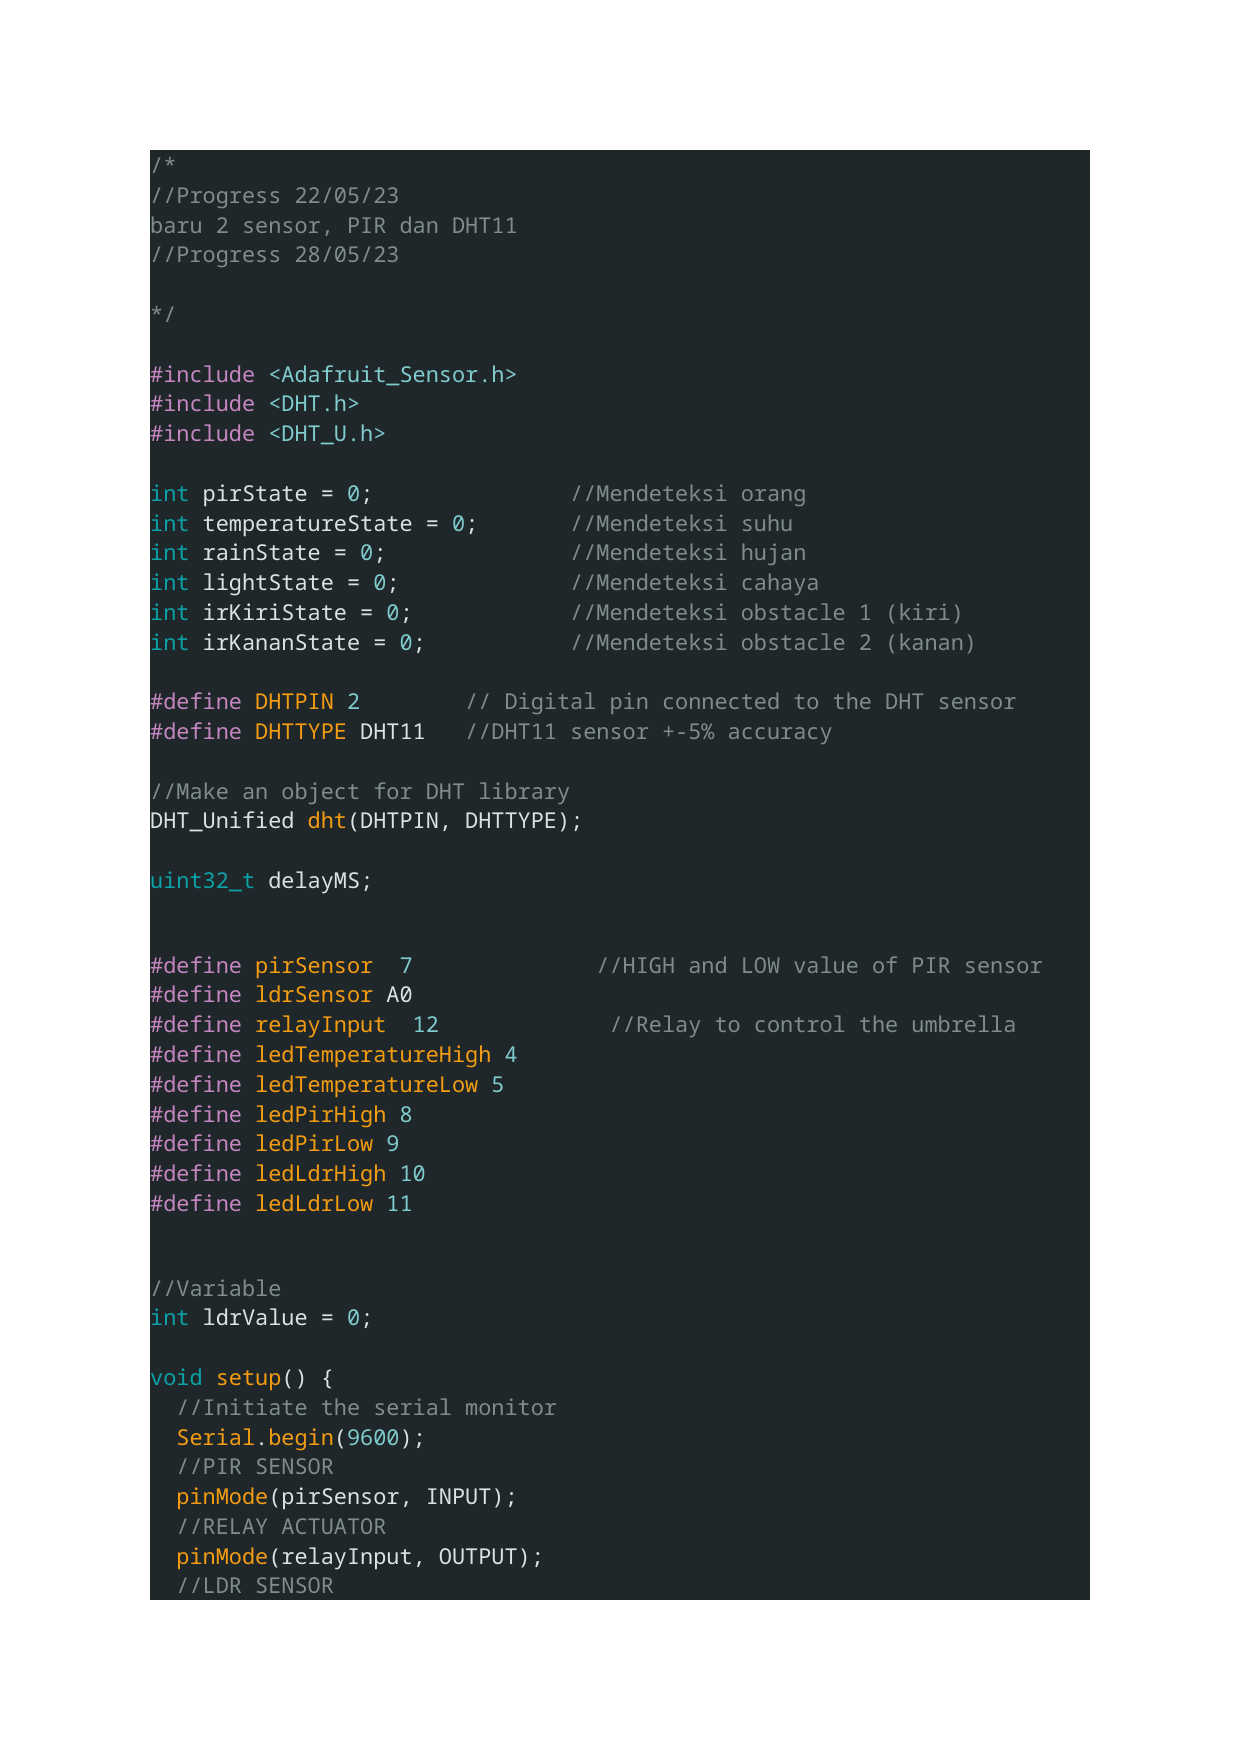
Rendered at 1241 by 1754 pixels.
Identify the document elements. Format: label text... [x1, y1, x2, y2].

text //PIR SENSOR [150, 1451, 1090, 1481]
text #include <Adafruit_Sensor.h> [150, 358, 1090, 388]
text #define ledLdrLow 11 [150, 1188, 1090, 1218]
text DHT_Unified dht(DHTPIN, DHTTYPE); [150, 805, 1090, 835]
text #define ledPirHigh 8 [150, 1098, 1090, 1128]
text //Make an object for DHT library [150, 776, 1090, 805]
text //LDR SENSOR [150, 1570, 1090, 1600]
text /* [150, 150, 1090, 180]
text //RELAY ACTUATOR [150, 1511, 1090, 1541]
text #define DHTPIN 2 // Digital pin connected to the DHT sensor [150, 686, 1090, 716]
text pinMode(relayInput, OUTPUT); [150, 1541, 1090, 1570]
text int irKananState = 0; //Mendeteksi obstacle 2 (kanan) [150, 627, 1090, 656]
text #define ledLdrHigh 10 [150, 1158, 1090, 1188]
text #include <DHT.h> [150, 388, 1090, 418]
text #include <DHT_U.h> [150, 418, 1090, 448]
text pinMode(pirSensor, INPUT); [150, 1481, 1090, 1511]
text int pirState = 0; //Mendeteksi orang [150, 478, 1090, 507]
text int lightState = 0; //Mendeteksi cahaya [150, 567, 1090, 597]
text */ [150, 299, 1090, 329]
text #define pirSensor 7 //HIGH and LOW value of PIR sensor [150, 949, 1090, 979]
text int irKiriState = 0; //Mendeteksi obstacle 1 (kiri) [150, 597, 1090, 627]
text uint32_t delayMS; [150, 865, 1090, 895]
text #define DHTTYPE DHT11 //DHT11 sensor +-5% accuracy [150, 716, 1090, 746]
text #define ldrSensor A0 [150, 979, 1090, 1009]
text baru 2 sensor, PIR dan DHT11 [150, 209, 1090, 239]
text #define relayInput 12 //Relay to control the umbrella [150, 1009, 1090, 1039]
text int rainState = 0; //Mendeteksi hujan [150, 537, 1090, 567]
text //Progress 28/05/23 [150, 239, 1090, 269]
text //Variable [150, 1272, 1090, 1302]
text #define ledPirLow 9 [150, 1128, 1090, 1158]
text void setup() { [150, 1362, 1090, 1392]
text //Progress 22/05/23 [150, 180, 1090, 209]
text #define ledTemperatureHigh 4 [150, 1039, 1090, 1069]
text int ldrValue = 0; [150, 1302, 1090, 1332]
text int temperatureState = 0; //Mendeteksi suhu [150, 507, 1090, 537]
text Serial.begin(9600); [150, 1421, 1090, 1451]
text //Initiate the serial monitor [150, 1392, 1090, 1421]
text #define ledTemperatureLow 5 [150, 1069, 1090, 1098]
